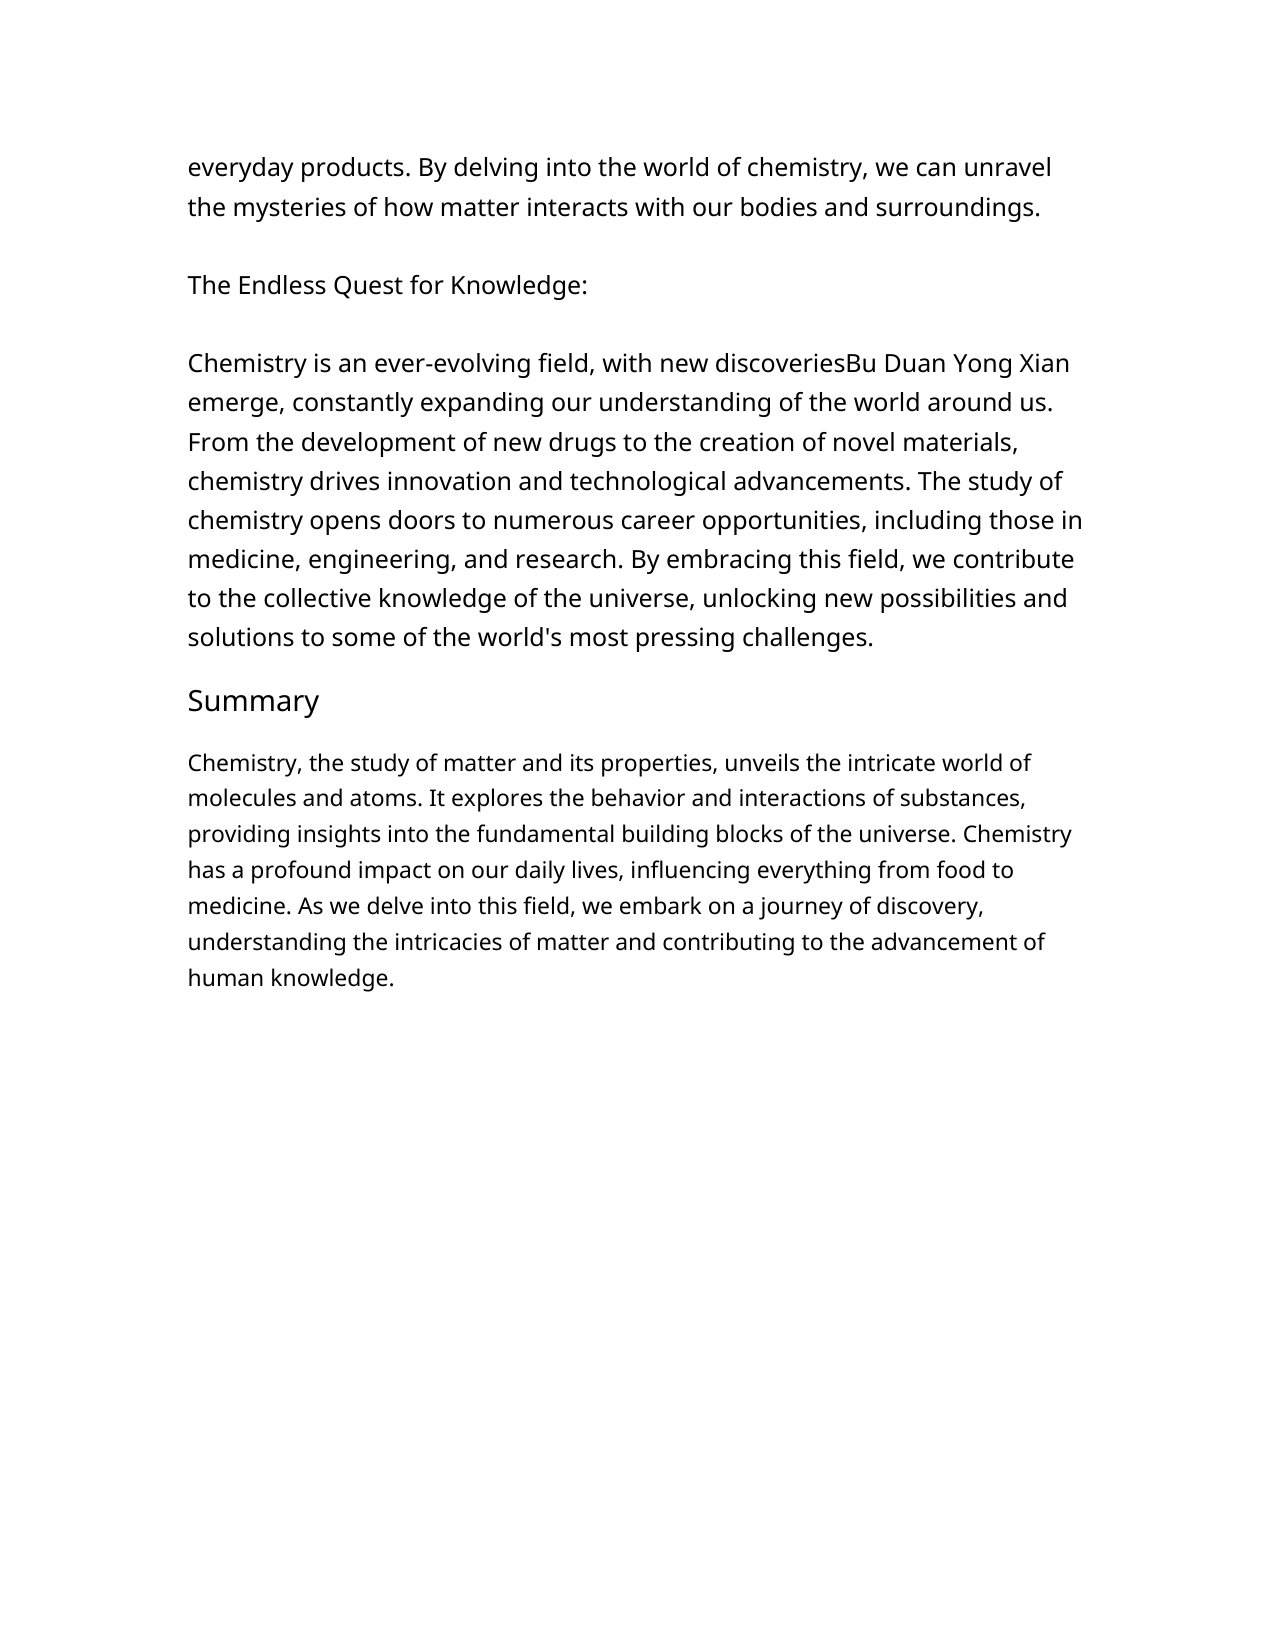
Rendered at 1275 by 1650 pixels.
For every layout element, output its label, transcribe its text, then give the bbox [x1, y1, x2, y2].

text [187, 150, 1087, 654]
text Summary [187, 680, 1087, 720]
text Chemistry, the study of matter and its properties, unveils the intricate world of molecules and atoms. It explores the behavior and interactions of substances, providing insights into the fundamental building blocks of the universe. Chemistry has a profound impact on our daily lives, influencing everything from food to medicine. As we delve into this field, we embark on a journey of discovery, understanding the intricacies of matter and contributing to the advancement of human knowledge. [187, 746, 1087, 993]
